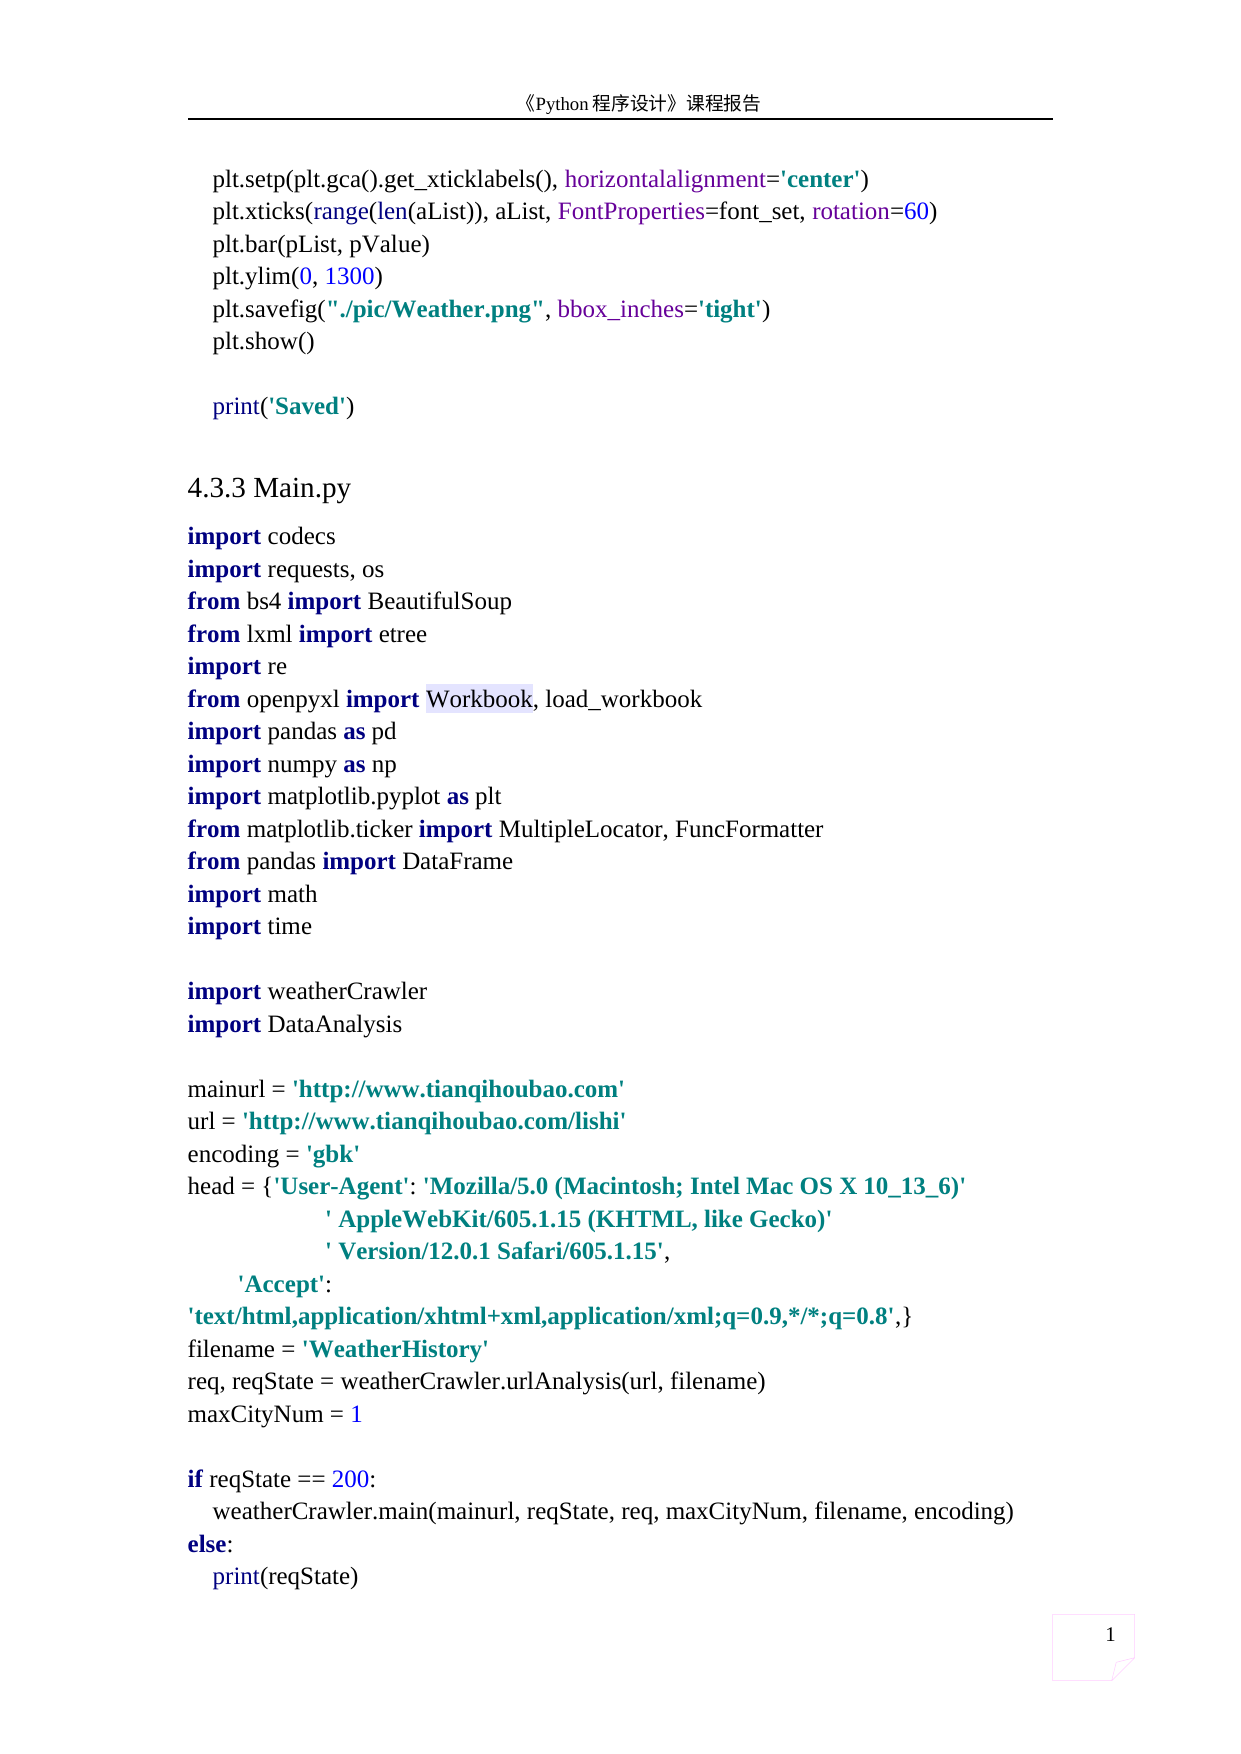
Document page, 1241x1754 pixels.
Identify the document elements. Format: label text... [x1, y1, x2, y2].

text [187, 162, 1053, 422]
text 4.3.3 Main.py [187, 454, 1053, 519]
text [187, 519, 1053, 1592]
